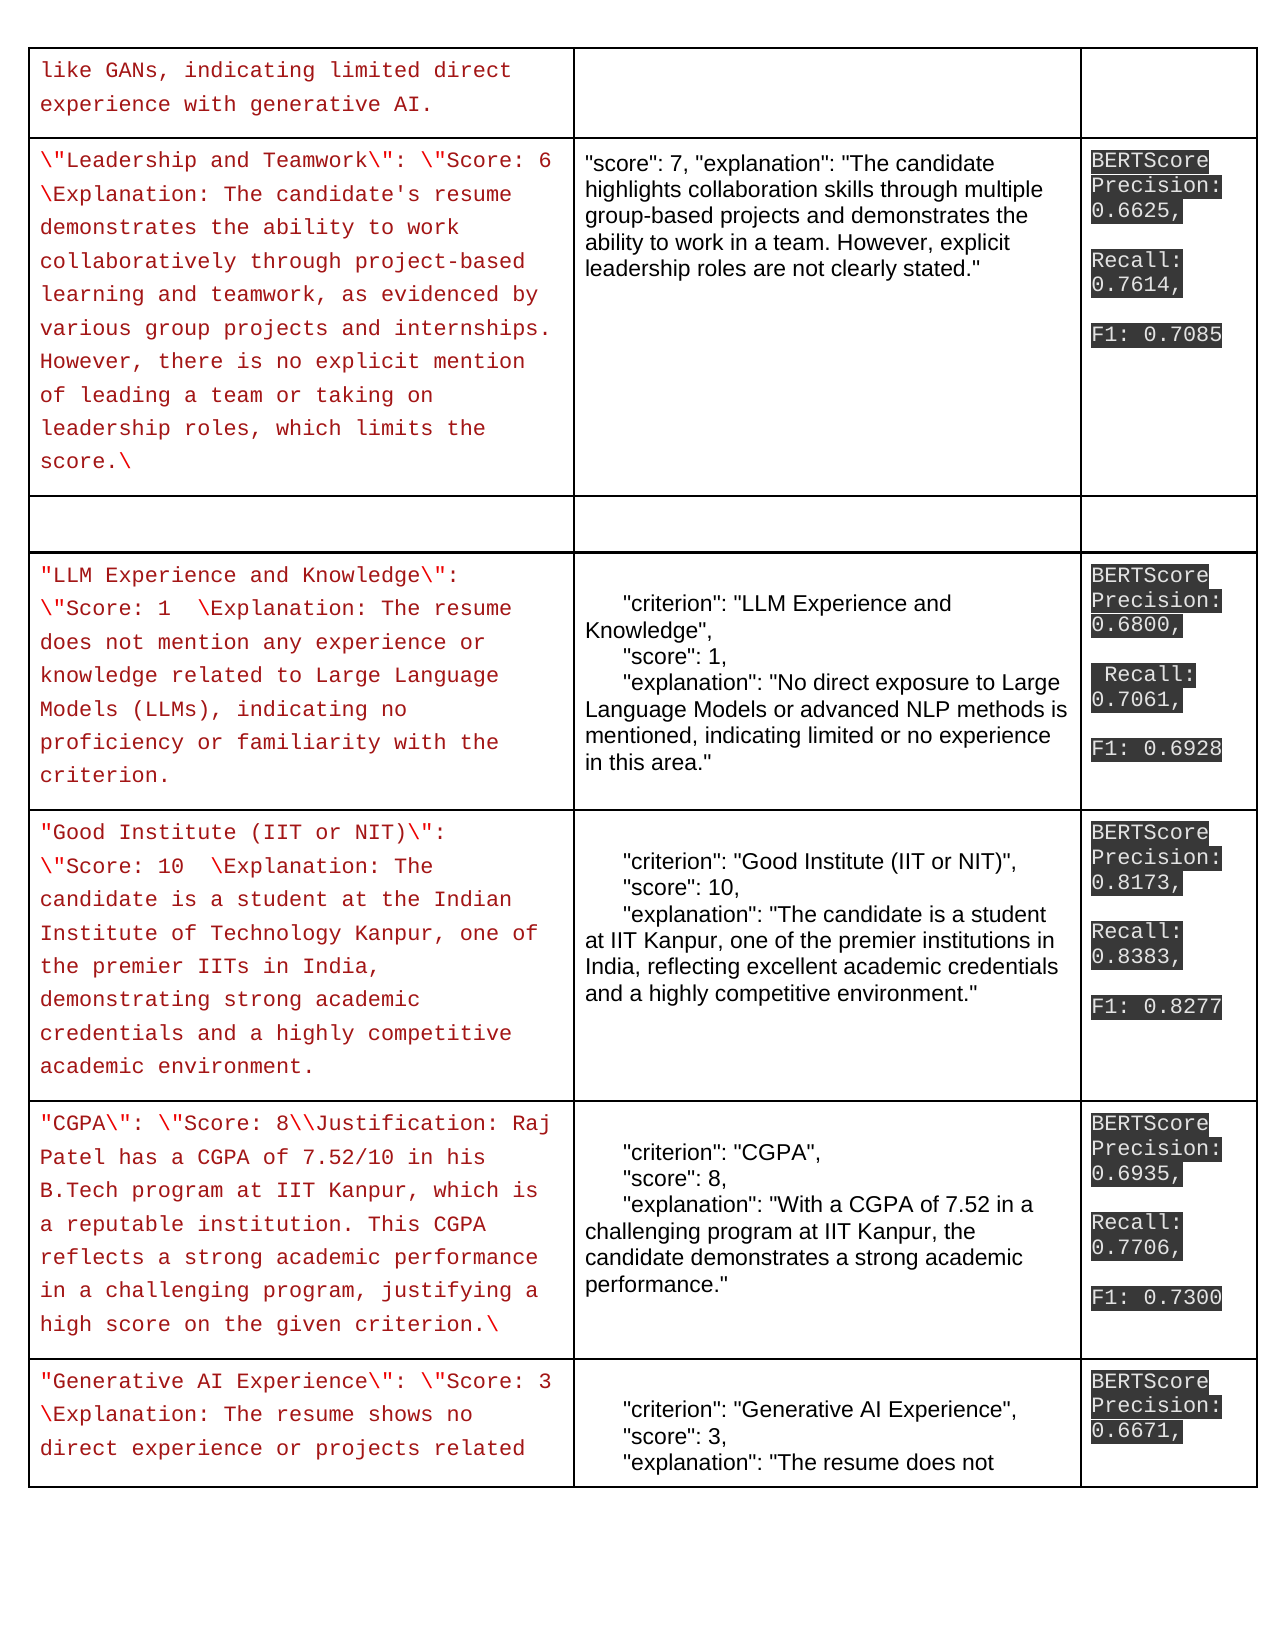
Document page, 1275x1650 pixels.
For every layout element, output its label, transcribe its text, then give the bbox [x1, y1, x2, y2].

table_cell "criterion": "LLM Experience and Knowledge", "score": 1, "explanation": "No direct exposure to Large Language Models or advanced NLP methods is mentioned, indicating limited or no experience in this area." [575, 554, 1080, 809]
table_cell BERTScore Precision: 0.8173, Recall: 0.8383, F1: 0.8277 [1082, 811, 1256, 1100]
table_cell "CGPA\": \"Score: 8\\Justification: Raj Patel has a CGPA of 7.52/10 in his B.Tech program at IIT Kanpur, which is a reputable institution. This CGPA reflects a strong academic performance in a challenging program, justifying a high score on the given criterion.\ [30, 1102, 573, 1357]
table_cell [30, 497, 573, 551]
table_cell [1082, 497, 1256, 551]
table_cell "criterion": "CGPA", "score": 8, "explanation": "With a CGPA of 7.52 in a challenging program at IIT Kanpur, the candidate demonstrates a strong academic performance." [575, 1102, 1080, 1357]
table_cell "Good Institute (IIT or NIT)\": \"Score: 10 \Explanation: The candidate is a student at the Indian Institute of Technology Kanpur, one of the premier IITs in India, demonstrating strong academic credentials and a highly competitive academic environment. [30, 811, 573, 1100]
table_cell "LLM Experience and Knowledge\": \"Score: 1 \Explanation: The resume does not mention any experience or knowledge related to Large Language Models (LLMs), indicating no proficiency or familiarity with the criterion. [30, 554, 573, 809]
table_cell BERTScore Precision: 0.6625, Recall: 0.7614, F1: 0.7085 [1082, 139, 1256, 495]
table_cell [1082, 49, 1256, 137]
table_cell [1082, 1360, 1256, 1486]
table_cell BERTScore Precision: 0.6935, Recall: 0.7706, F1: 0.7300 [1082, 1102, 1256, 1357]
table_cell "criterion": "Good Institute (IIT or NIT)", "score": 10, "explanation": "The candidate is a student at IIT Kanpur, one of the premier institutions in India, reflecting excellent academic credentials and a highly competitive environment." [575, 811, 1080, 1100]
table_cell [30, 49, 573, 137]
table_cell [575, 49, 1080, 137]
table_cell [30, 1360, 573, 1486]
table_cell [575, 1360, 1080, 1486]
table_cell \"Leadership and Teamwork\": \"Score: 6 \Explanation: The candidate's resume demonstrates the ability to work collaboratively through project-based learning and teamwork, as evidenced by various group projects and internships. However, there is no explicit mention of leading a team or taking on leadership roles, which limits the score.\ [30, 139, 573, 495]
table_cell BERTScore Precision: 0.6800, Recall: 0.7061, F1: 0.6928 [1082, 554, 1256, 809]
table_cell "score": 7, "explanation": "The candidate highlights collaboration skills through multiple group-based projects and demonstrates the ability to work in a team. However, explicit leadership roles are not clearly stated." [575, 139, 1080, 495]
table_cell [575, 497, 1080, 551]
